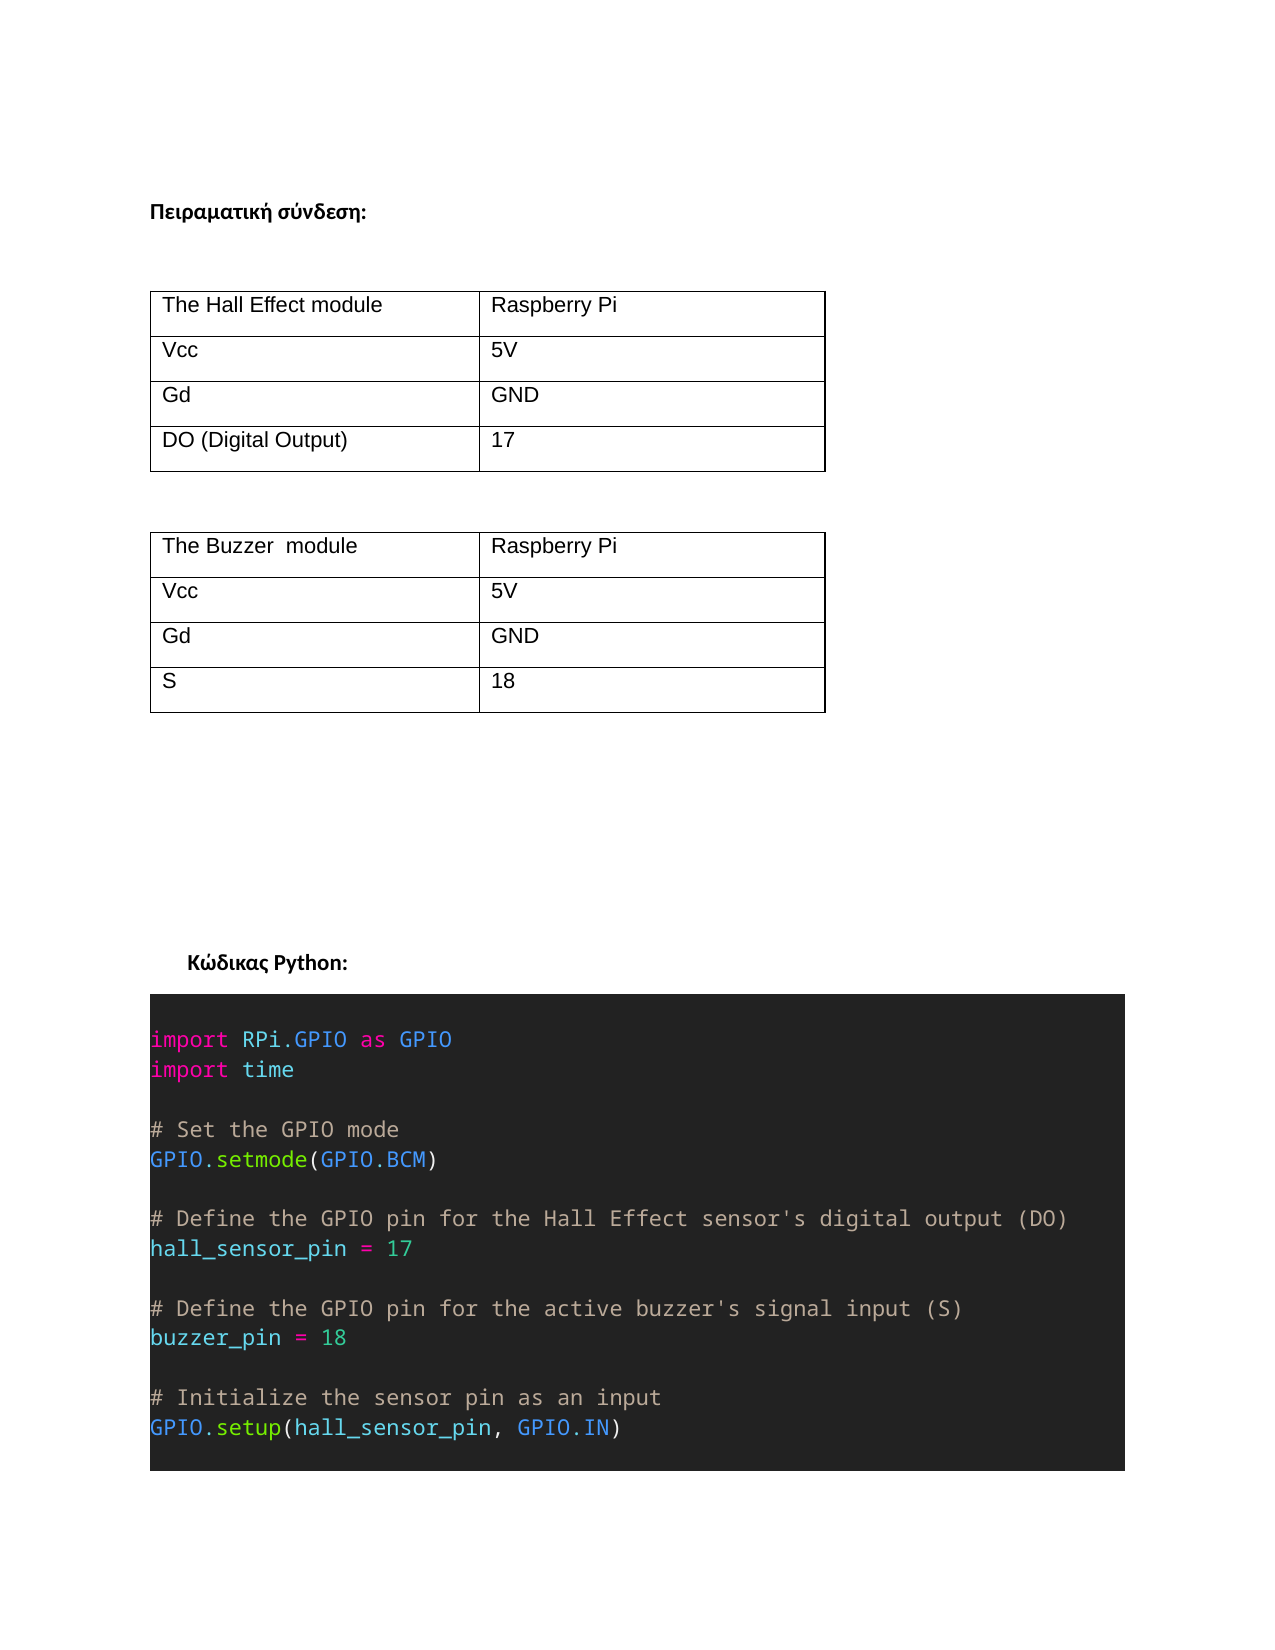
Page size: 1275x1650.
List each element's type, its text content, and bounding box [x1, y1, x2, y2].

table_cell GND [480, 623, 824, 667]
text Πειραματική σύνδεση: [150, 197, 1125, 225]
text # Define the GPIO pin for the active buzzer's signal input (S) [150, 1292, 1125, 1322]
table_header The Buzzer module [151, 533, 479, 577]
text buzzer_pin = 18 [150, 1322, 1125, 1352]
table_header The Hall Effect module [151, 292, 479, 336]
table_cell Gd [151, 623, 479, 667]
table_cell 5V [480, 578, 824, 622]
table_cell 17 [480, 427, 824, 471]
table_cell S [151, 668, 479, 712]
table_cell Gd [151, 382, 479, 426]
table_cell 18 [480, 668, 824, 712]
table_cell Vcc [151, 578, 479, 622]
text GPIO.setmode(GPIO.BCM) [150, 1143, 1125, 1173]
table_cell GND [480, 382, 824, 426]
table_cell DO (Digital Output) [151, 427, 479, 471]
table_header Raspberry Pi [480, 533, 824, 577]
text import RPi.GPIO as GPIO [150, 1024, 1125, 1054]
text # Define the GPIO pin for the Hall Effect sensor's digital output (DO) [150, 1203, 1125, 1233]
table_cell 5V [480, 337, 824, 381]
table_header Raspberry Pi [480, 292, 824, 336]
text GPIO.setup(hall_sensor_pin, GPIO.IN) [150, 1412, 1125, 1441]
text hall_sensor_pin = 17 [150, 1233, 1125, 1263]
text import time [150, 1054, 1125, 1084]
table_cell Vcc [151, 337, 479, 381]
text # Initialize the sensor pin as an input [150, 1382, 1125, 1412]
text # Set the GPIO mode [150, 1114, 1125, 1143]
text Κώδικας Python: [187, 948, 1125, 976]
